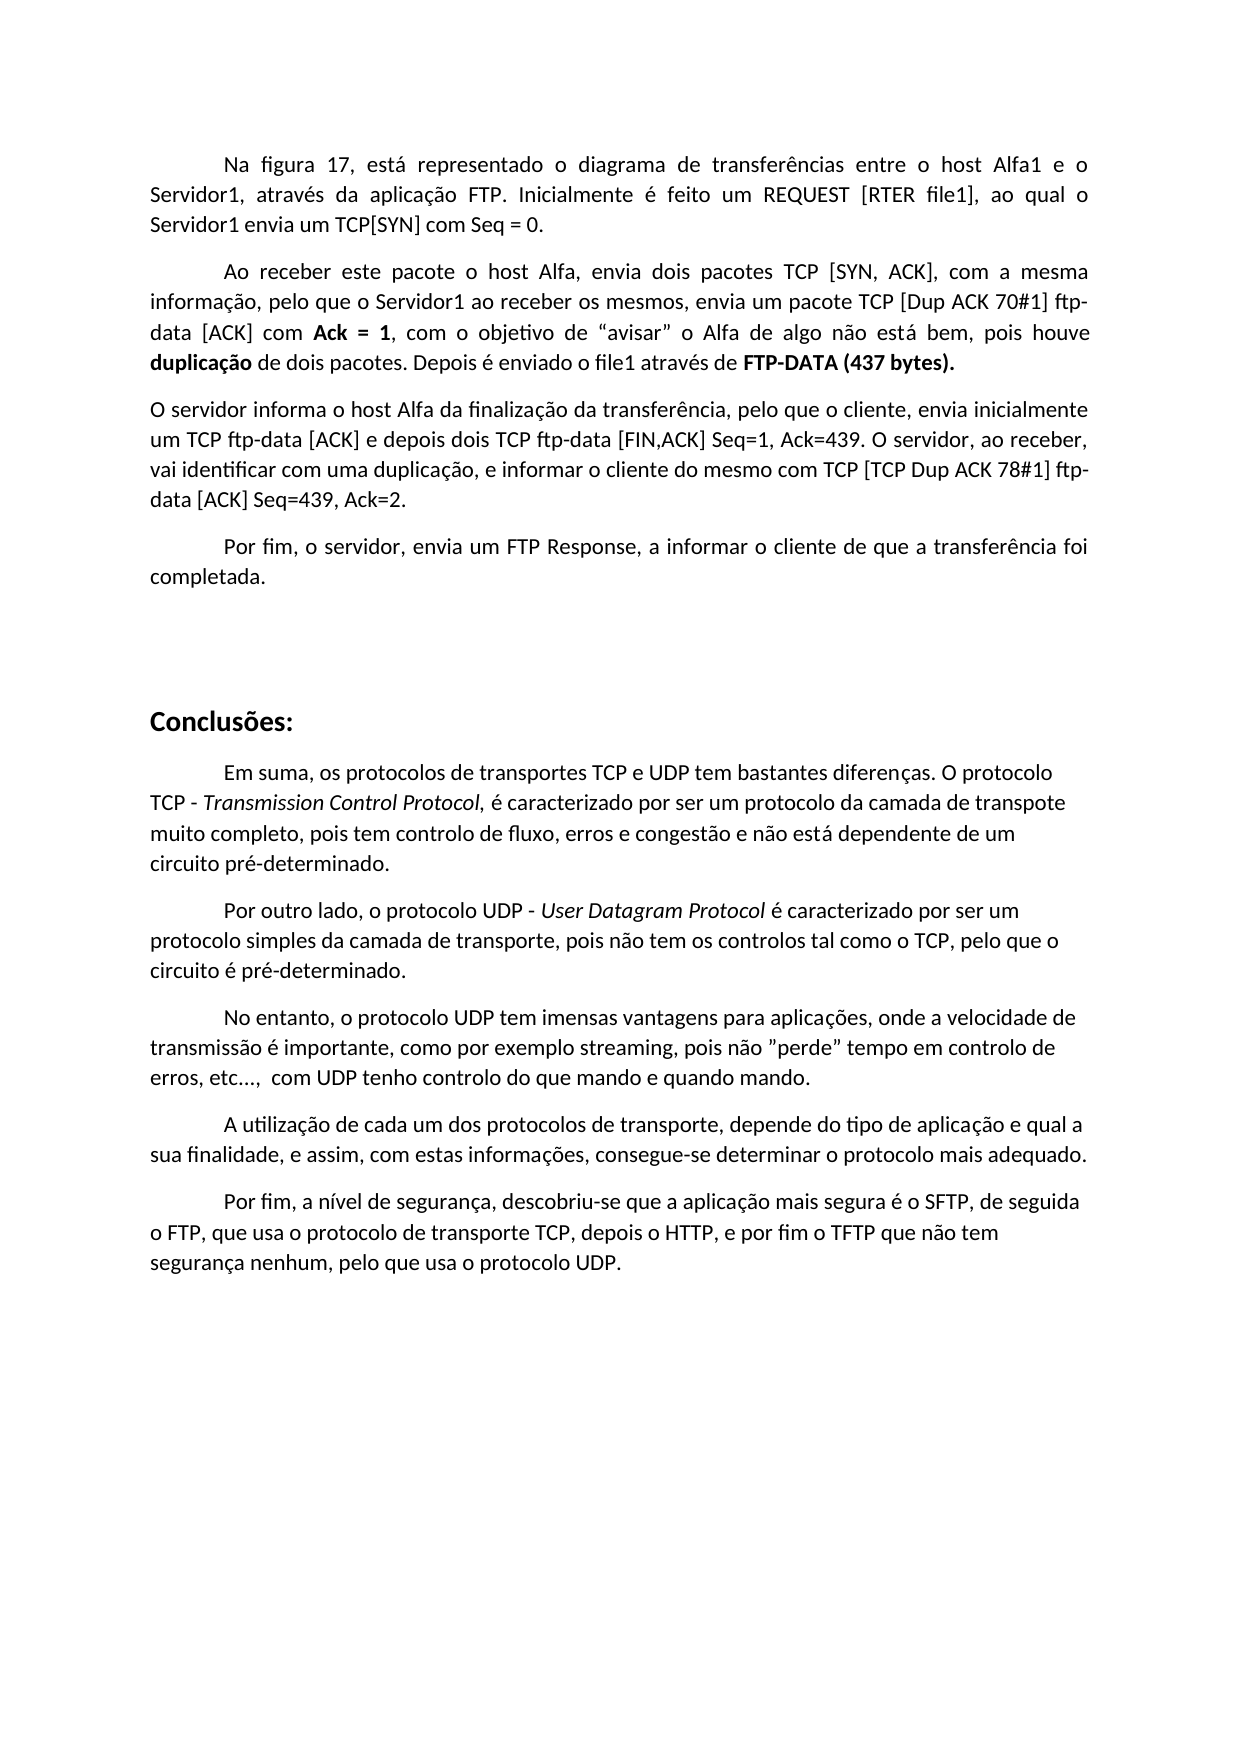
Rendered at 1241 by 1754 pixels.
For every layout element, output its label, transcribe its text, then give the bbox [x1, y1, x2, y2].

text Na figura 17, está representado o diagrama de transferências entre o host Alfa1 e o Servidor1, através da aplicação FTP. Inicialmente é feito um REQUEST [RTER file1], ao qual o Servidor1 envia um TCP[SYN] com Seq = 0. [150, 150, 1090, 238]
text No entanto, o protocolo UDP tem imensas vantagens para aplicações, onde a velocidade de transmissão é importante, como por exemplo streaming, pois não ”perde” tempo em controlo de erros, etc..., com UDP tenho controlo do que mando e quando mando. [150, 1003, 1090, 1091]
text Conclusões: [150, 703, 1090, 739]
text Por fim, a nível de segurança, descobriu-se que a aplicação mais segura é o SFTP, de seguida o FTP, que usa o protocolo de transporte TCP, depois o HTTP, e por fim o TFTP que não tem segurança nenhum, pelo que usa o protocolo UDP. [150, 1187, 1090, 1276]
text Ao receber este pacote o host Alfa, envia dois pacotes TCP [SYN, ACK], com a mesma informação, pelo que o Servidor1 ao receber os mesmos, envia um pacote TCP [Dup ACK 70#1] ftp-data [ACK] com Ack = 1, com o objetivo de “avisar” o Alfa de algo não está bem, pois houve duplicação de dois pacotes. Depois é enviado o file1 através de FTP-DATA (437 bytes). [150, 257, 1090, 376]
text Em suma, os protocolos de transportes TCP e UDP tem bastantes diferenças. O protocolo TCP - Transmission Control Protocol, é caracterizado por ser um protocolo da camada de transpote muito completo, pois tem controlo de fluxo, erros e congestão e não está dependente de um circuito pré-determinado. [150, 758, 1090, 877]
text Por fim, o servidor, envia um FTP Response, a informar o cliente de que a transferência foi completada. [150, 532, 1090, 591]
text A utilização de cada um dos protocolos de transporte, depende do tipo de aplicação e qual a sua finalidade, e assim, com estas informações, consegue-se determinar o protocolo mais adequado. [150, 1110, 1090, 1168]
text O servidor informa o host Alfa da finalização da transferência, pelo que o cliente, envia inicialmente um TCP ftp-data [ACK] e depois dois TCP ftp-data [FIN,ACK] Seq=1, Ack=439. O servidor, ao receber, vai identificar com uma duplicação, e informar o cliente do mesmo com TCP [TCP Dup ACK 78#1] ftp-data [ACK] Seq=439, Ack=2. [150, 395, 1090, 513]
text Por outro lado, o protocolo UDP - User Datagram Protocol é caracterizado por ser um protocolo simples da camada de transporte, pois não tem os controlos tal como o TCP, pelo que o circuito é pré-determinado. [150, 896, 1090, 984]
